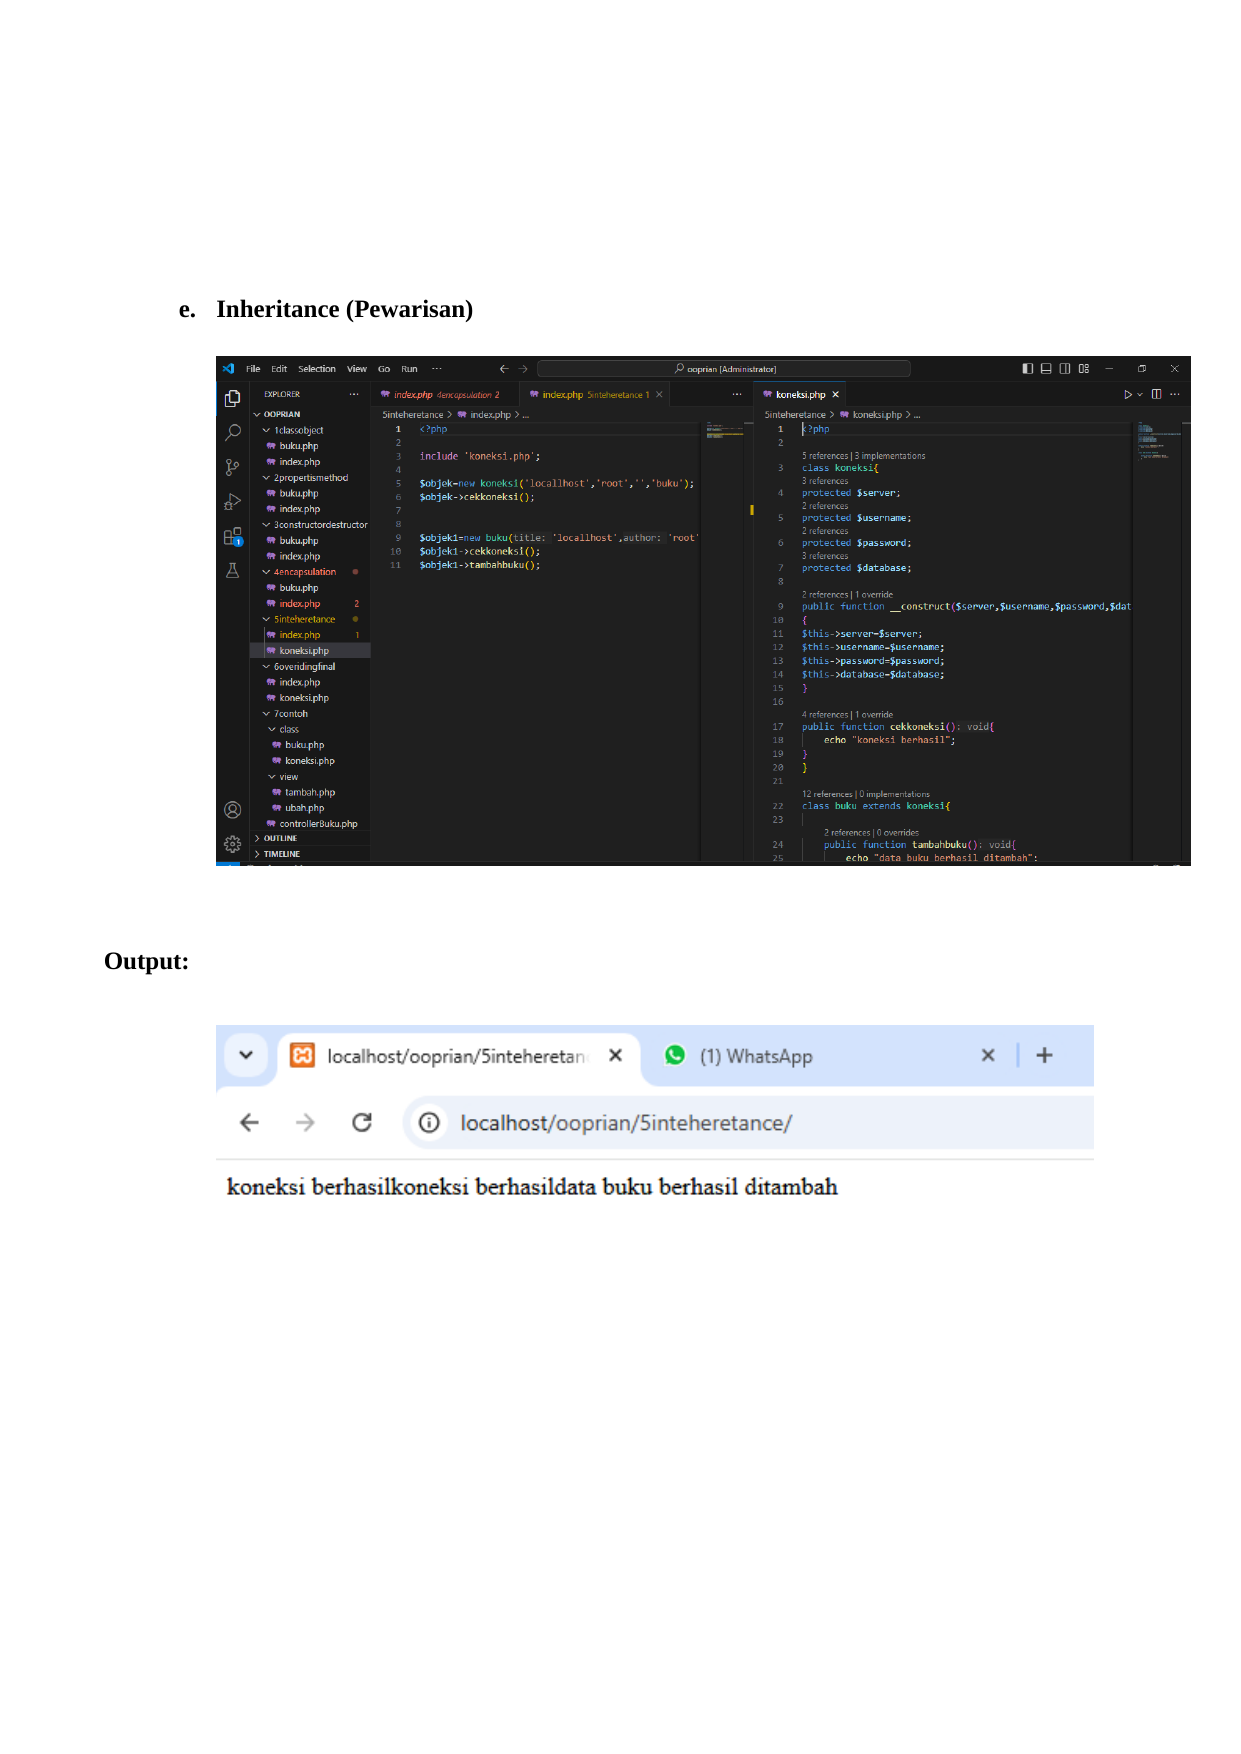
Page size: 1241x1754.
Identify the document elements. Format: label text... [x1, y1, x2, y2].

picture [216, 1025, 1094, 1455]
list Inheritance (Pewarisan) [178, 294, 1226, 323]
text Output: [103, 946, 1226, 975]
picture [216, 356, 1191, 866]
